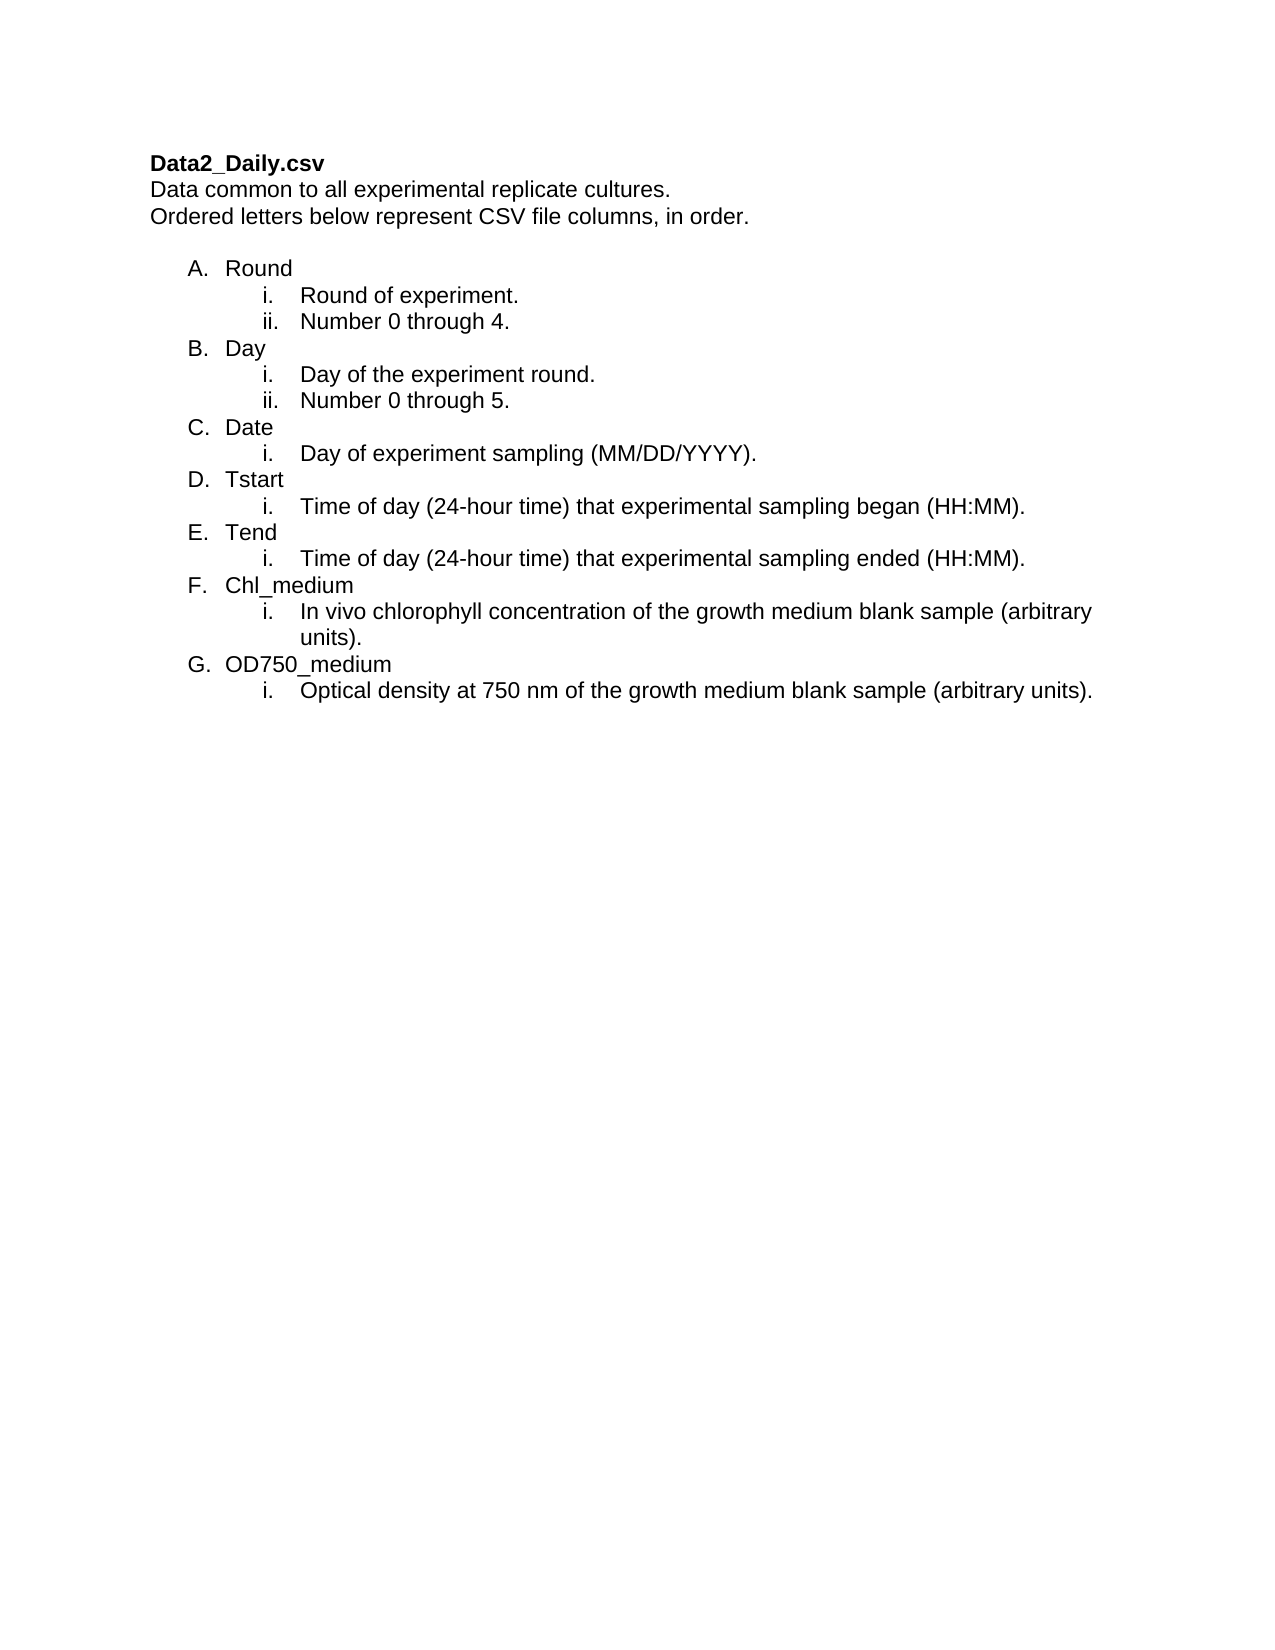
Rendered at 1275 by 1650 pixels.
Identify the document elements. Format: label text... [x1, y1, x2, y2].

text Data common to all experimental replicate cultures. [150, 176, 1125, 203]
list Date [187, 413, 1125, 440]
list Time of day (24-hour time) that experimental sampling ended (HH:MM). [262, 545, 1125, 572]
list OD750_medium [187, 651, 1125, 677]
list Optical density at 750 nm of the growth medium blank sample (arbitrary units). [262, 677, 1125, 703]
list Day of the experiment round. [262, 361, 1125, 387]
list Tend [187, 519, 1125, 545]
list Tstart [187, 466, 1125, 493]
text Data2_Daily.csv [150, 150, 1125, 176]
list Time of day (24-hour time) that experimental sampling began (HH:MM). [262, 493, 1125, 519]
list Number 0 through 4. [262, 308, 1125, 334]
list Round [187, 255, 1125, 282]
list Day of experiment sampling (MM/DD/YYYY). [262, 440, 1125, 466]
list Number 0 through 5. [262, 387, 1125, 413]
list Chl_medium [187, 572, 1125, 598]
list In vivo chlorophyll concentration of the growth medium blank sample (arbitrary units). [262, 598, 1125, 651]
list Round of experiment. [262, 282, 1125, 308]
text Ordered letters below represent CSV file columns, in order. [150, 203, 1125, 229]
list Day [187, 334, 1125, 361]
